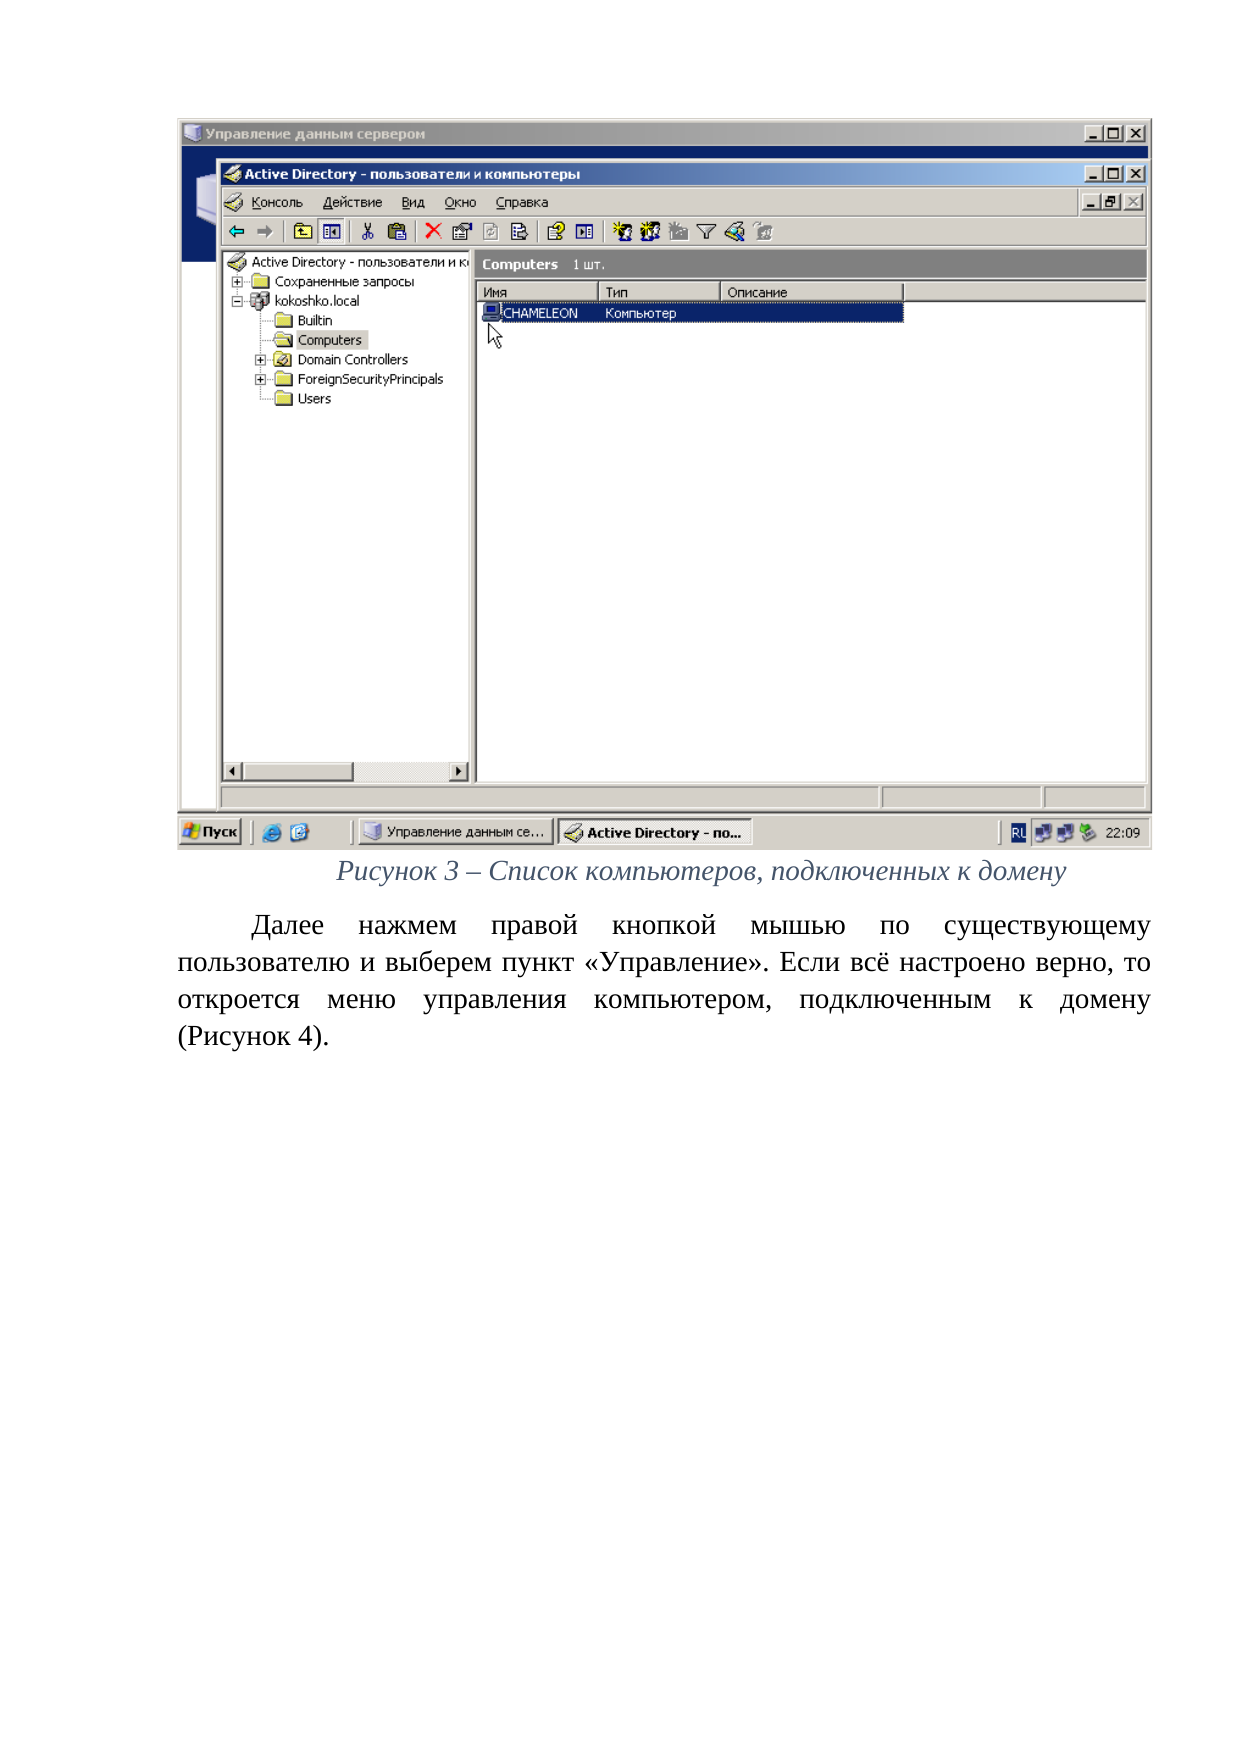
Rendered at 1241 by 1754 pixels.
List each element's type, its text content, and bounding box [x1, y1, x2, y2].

text Рисунок 3 – Список компьютеров, подключенных к домену [177, 853, 1152, 886]
picture [177, 118, 1153, 850]
text Далее нажмем правой кнопкой мышью по существующему пользователю и выберем пункт «Управление». Если всё настроено верно, то откроется меню управления компьютером, подключенным к домену (Рисунок 4). [177, 907, 1152, 1051]
